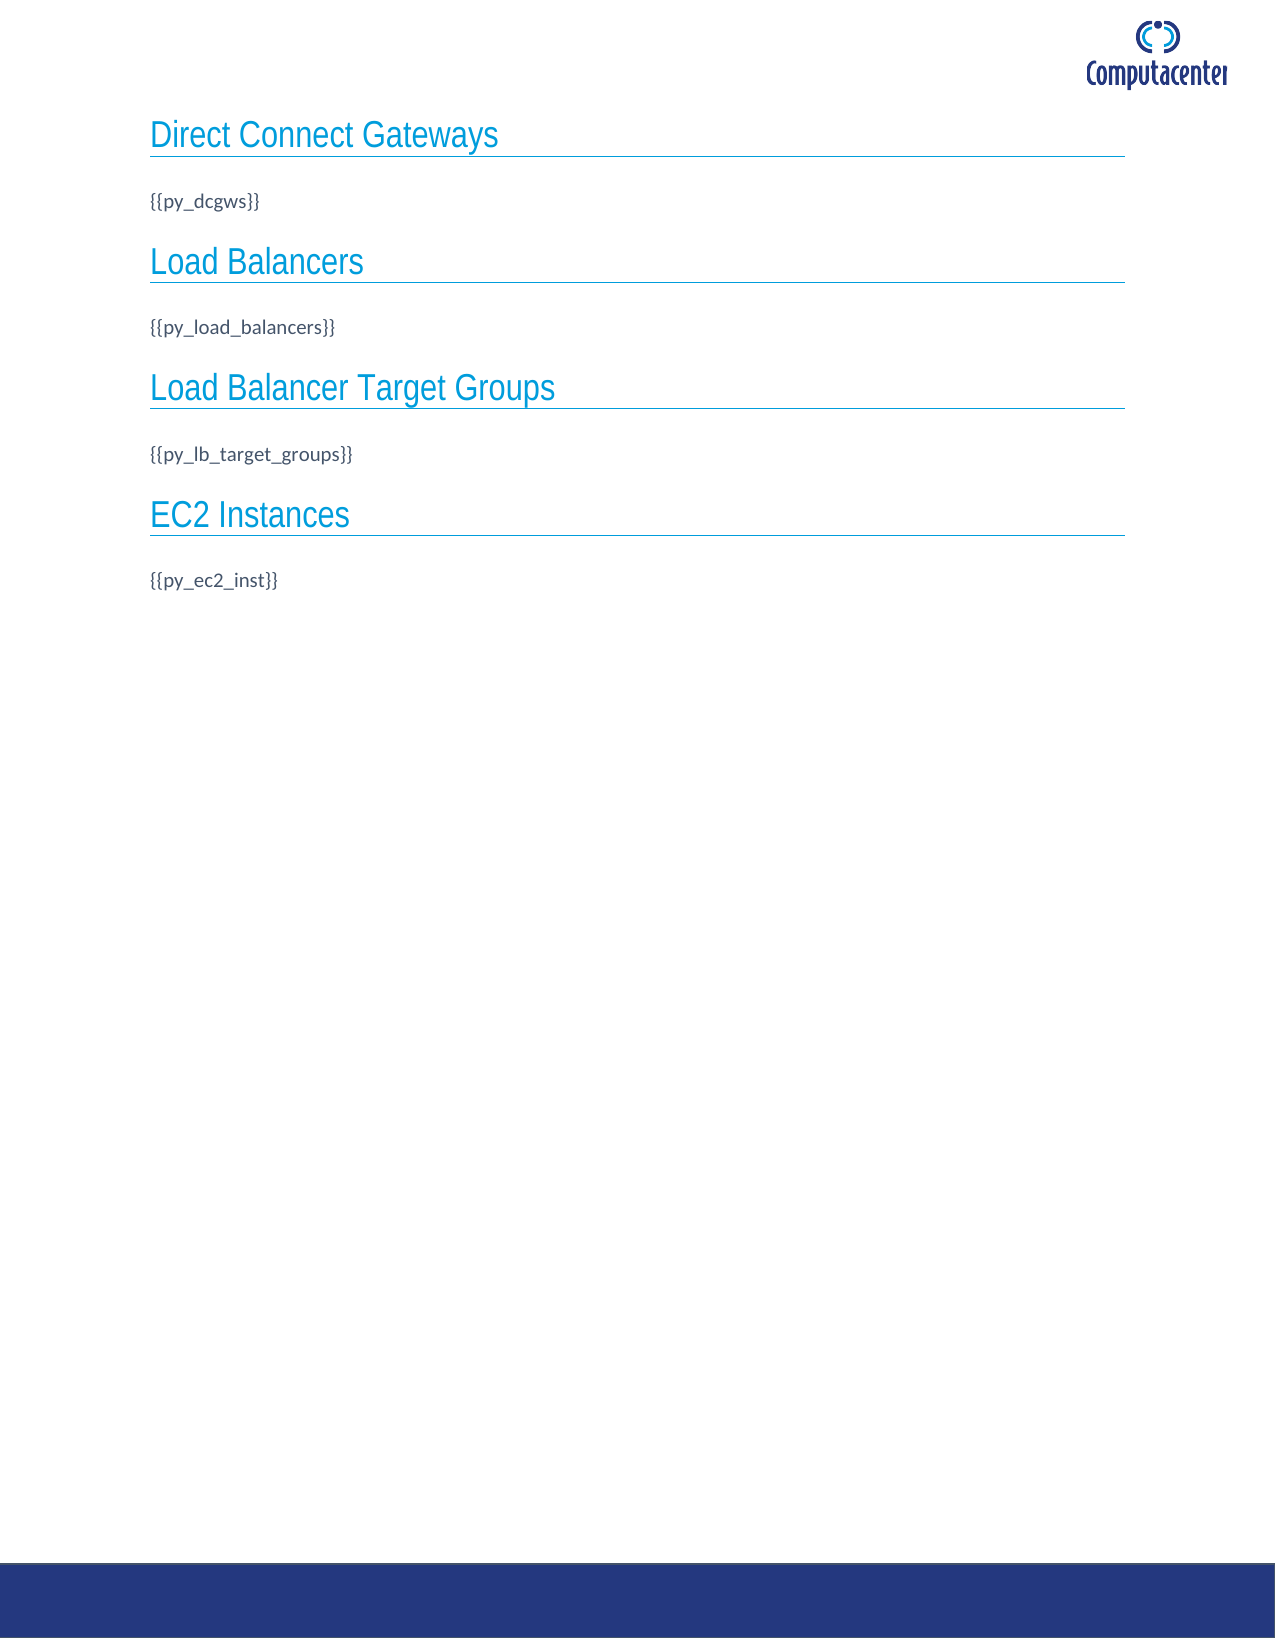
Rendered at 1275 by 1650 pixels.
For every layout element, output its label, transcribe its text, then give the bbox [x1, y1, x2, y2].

text {{py_load_balancers}} [150, 314, 1125, 340]
subtitle EC2 Instances [150, 492, 1125, 535]
subtitle Load Balancers [150, 239, 1125, 282]
text {{py_dcgws}} [150, 188, 1125, 213]
subtitle Load Balancer Target Groups [150, 365, 1125, 408]
subtitle Direct Connect Gateways [150, 112, 1125, 156]
text {{py_ec2_inst}} [150, 567, 1125, 593]
picture [1086, 20, 1227, 90]
text {{py_lb_target_groups}} [150, 441, 1125, 466]
